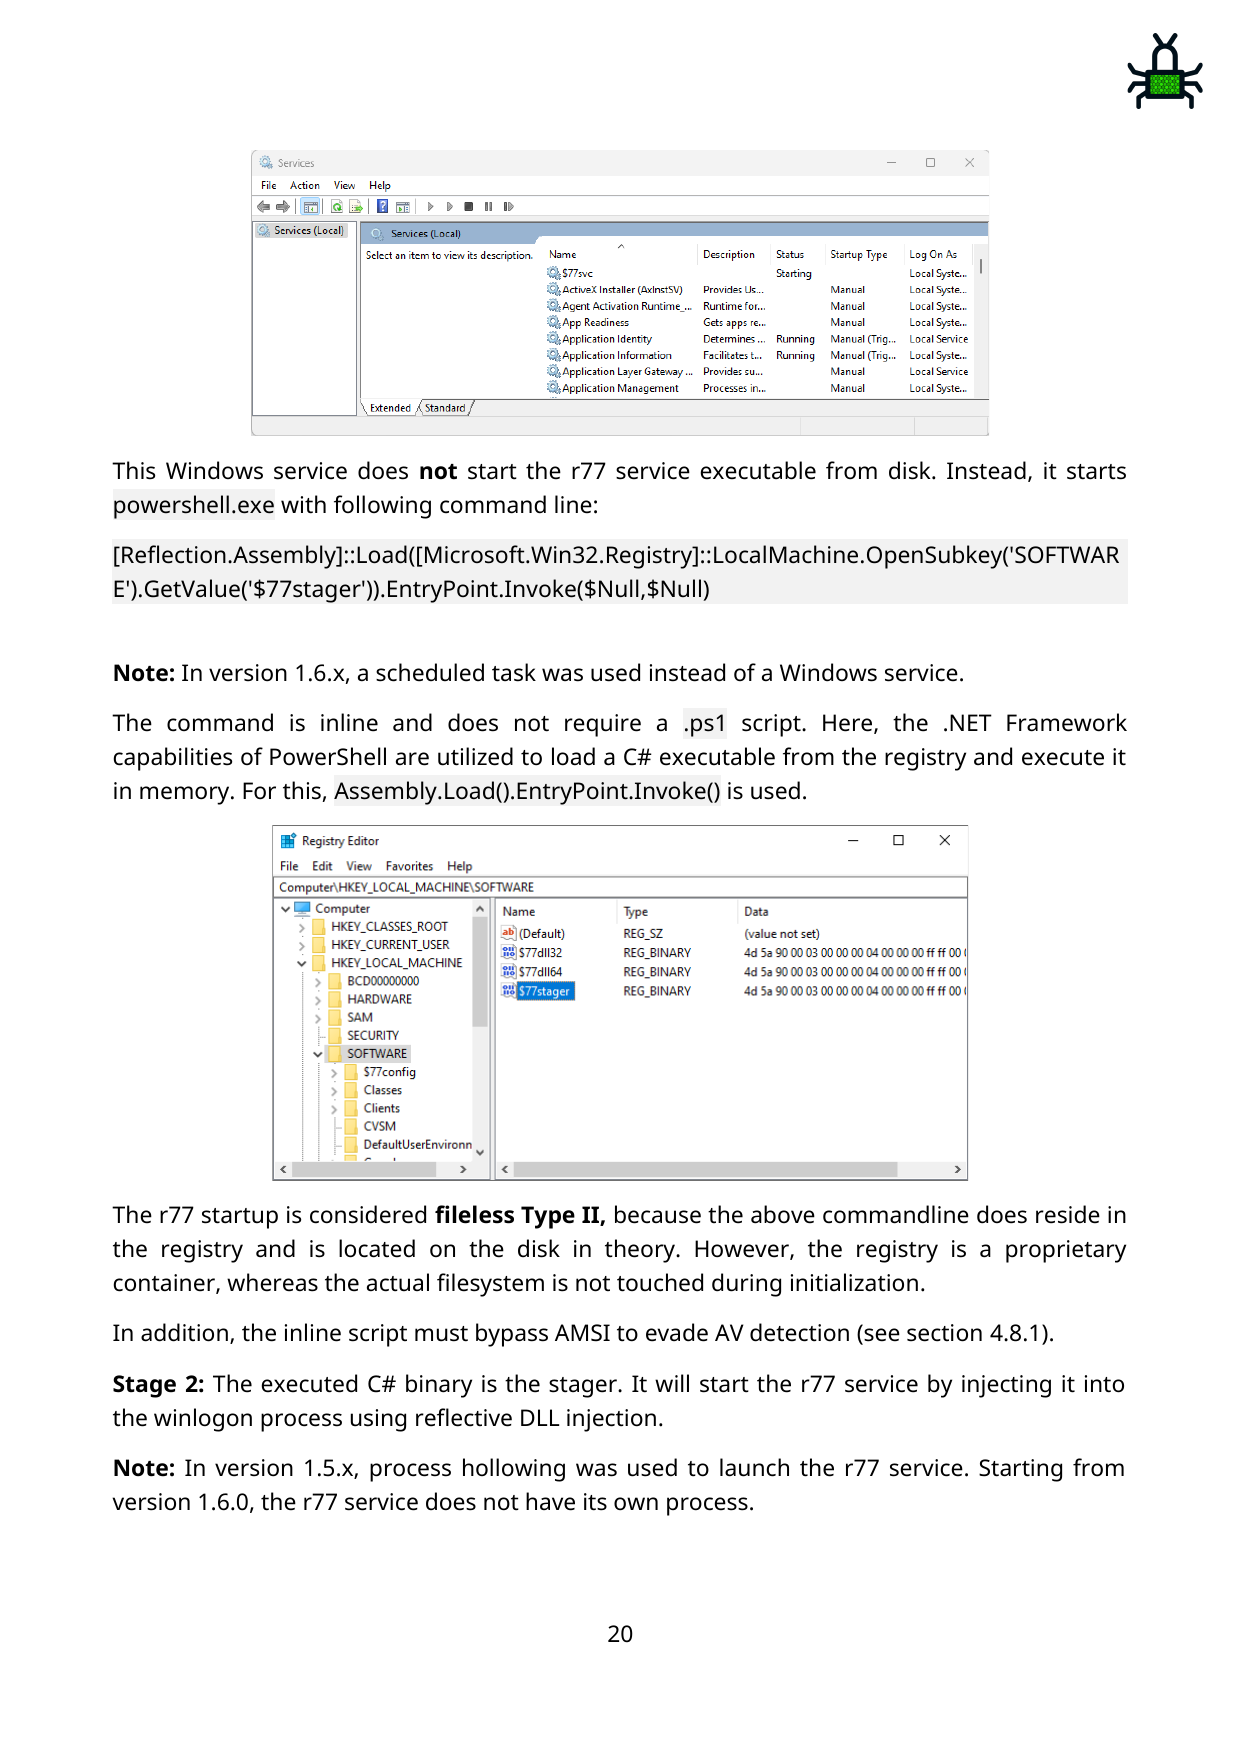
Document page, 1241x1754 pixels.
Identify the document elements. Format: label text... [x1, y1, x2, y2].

picture [272, 825, 969, 1181]
picture [251, 150, 990, 436]
picture [1127, 33, 1203, 109]
text Note: In version 1.6.x, a scheduled task was used instead of a Windows service. [112, 657, 1128, 688]
text In addition, the inline script must bypass AMSI to evade AV detection (see section 4.8.1). [112, 1317, 1128, 1349]
text Stage 2: The executed C# binary is the stager. It will start the r77 service by injecting it into the winlogon process using reflective DLL injection. [112, 1368, 1128, 1433]
text The r77 startup is considered fileless Type II, because the above commandline does reside in the registry and is located on the disk in theory. However, the registry is a proprietary container, whereas the actual filesystem is not touched during initialization. [112, 1199, 1128, 1298]
text The command is inline and does not require a .ps1 script. Here, the .NET Framework capabilities of PowerShell are utilized to load a C# executable from the registry and execute it in memory. For this, Assembly.Load().EntryPoint.Invoke() is used. [112, 707, 1128, 806]
text [Reflection.Assembly]::Load([Microsoft.Win32.Registry]::LocalMachine.OpenSubkey('SOFTWARE').GetValue('$77stager')).EntryPoint.Invoke($Null,$Null) [112, 539, 1128, 604]
text This Windows service does not start the r77 service executable from disk. Instead, it starts powershell.exe with following command line: [112, 455, 1128, 520]
text Note: In version 1.5.x, process hollowing was used to launch the r77 service. Starting from version 1.6.0, the r77 service does not have its own process. [112, 1452, 1128, 1517]
